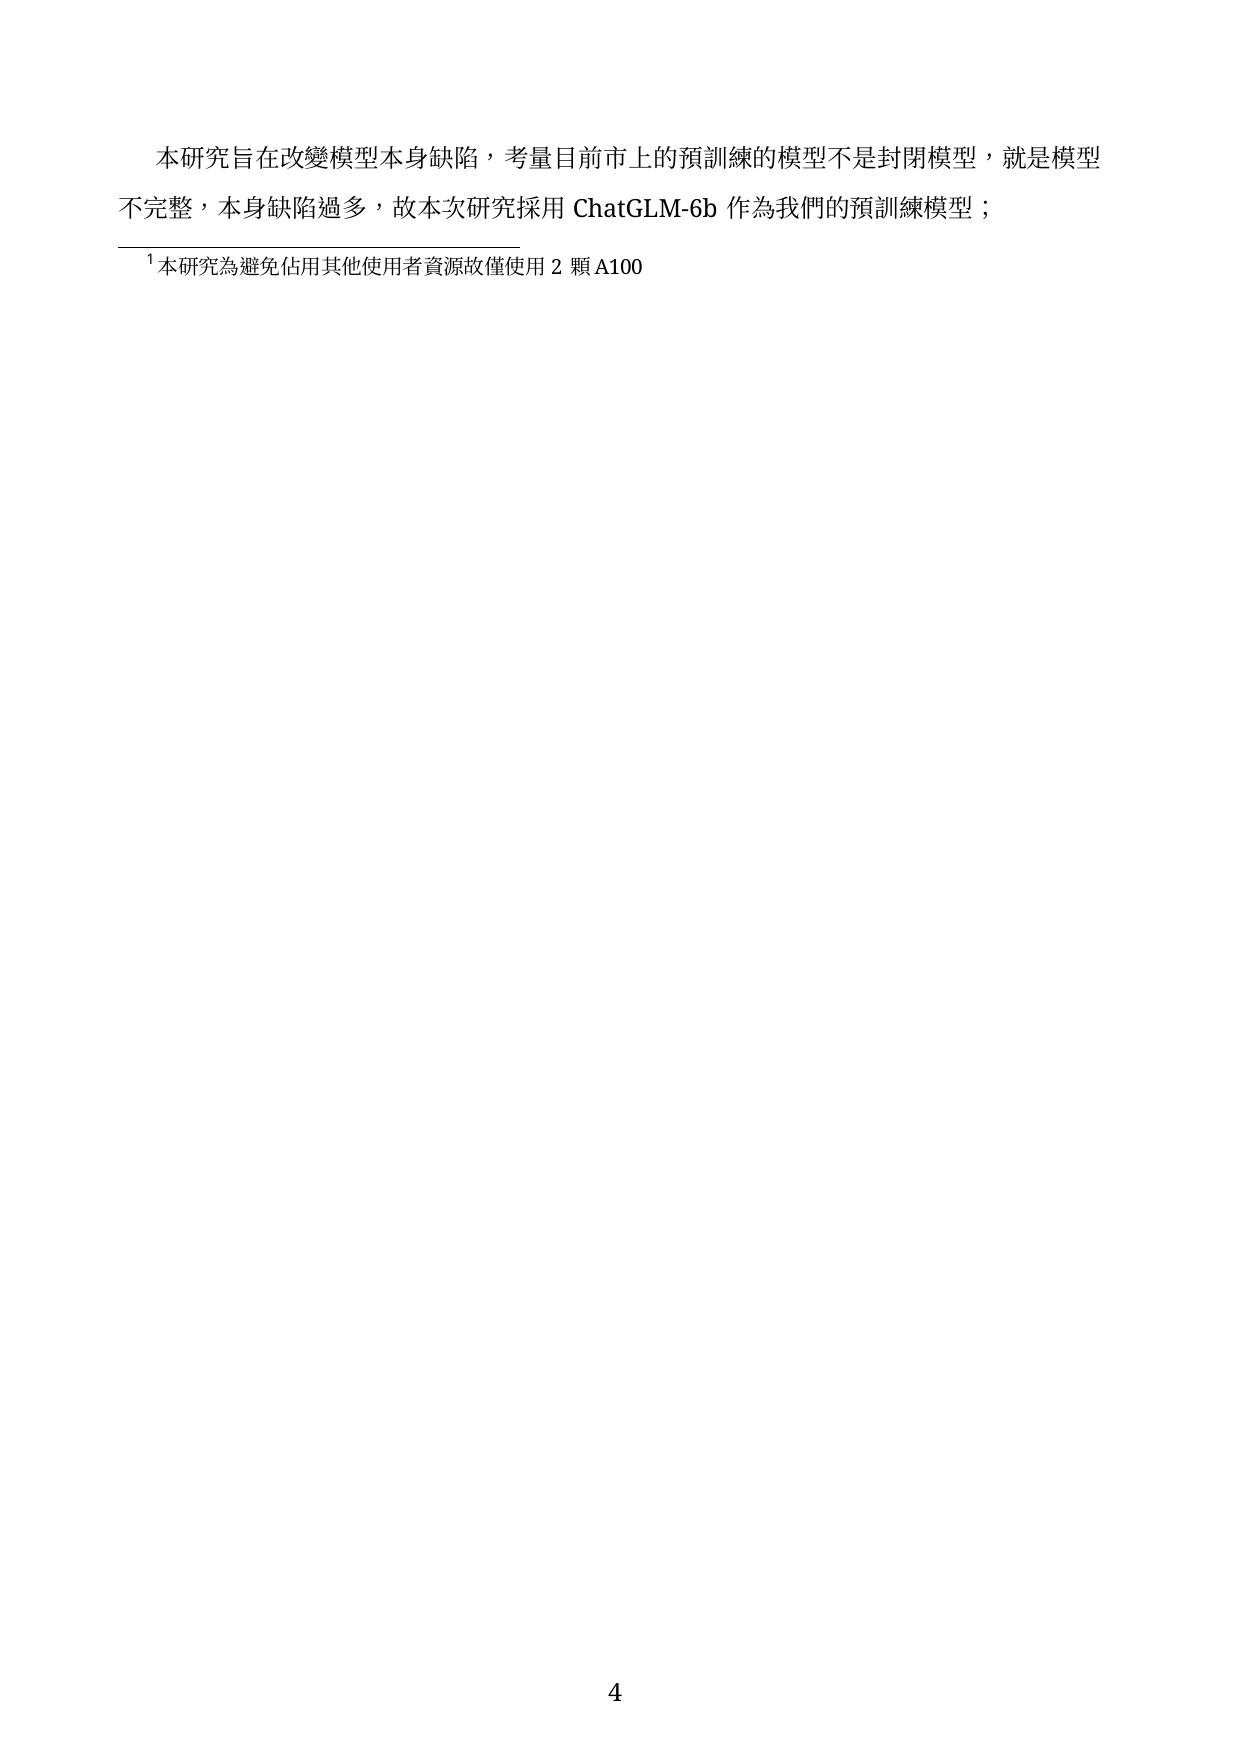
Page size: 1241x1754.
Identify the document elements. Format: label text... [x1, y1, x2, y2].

text 本研究旨在改變模型本身缺陷，考量目前市上的預訓練的模型不是封閉模型，就是模型不完整，本身缺陷過多，故本次研究採用 ChatGLM-6b 作為我們的預訓練模型； [118, 138, 1122, 224]
text 1本研究為避免佔用其他使用者資源故僅使用 2 顆 A100 [146, 246, 1217, 280]
